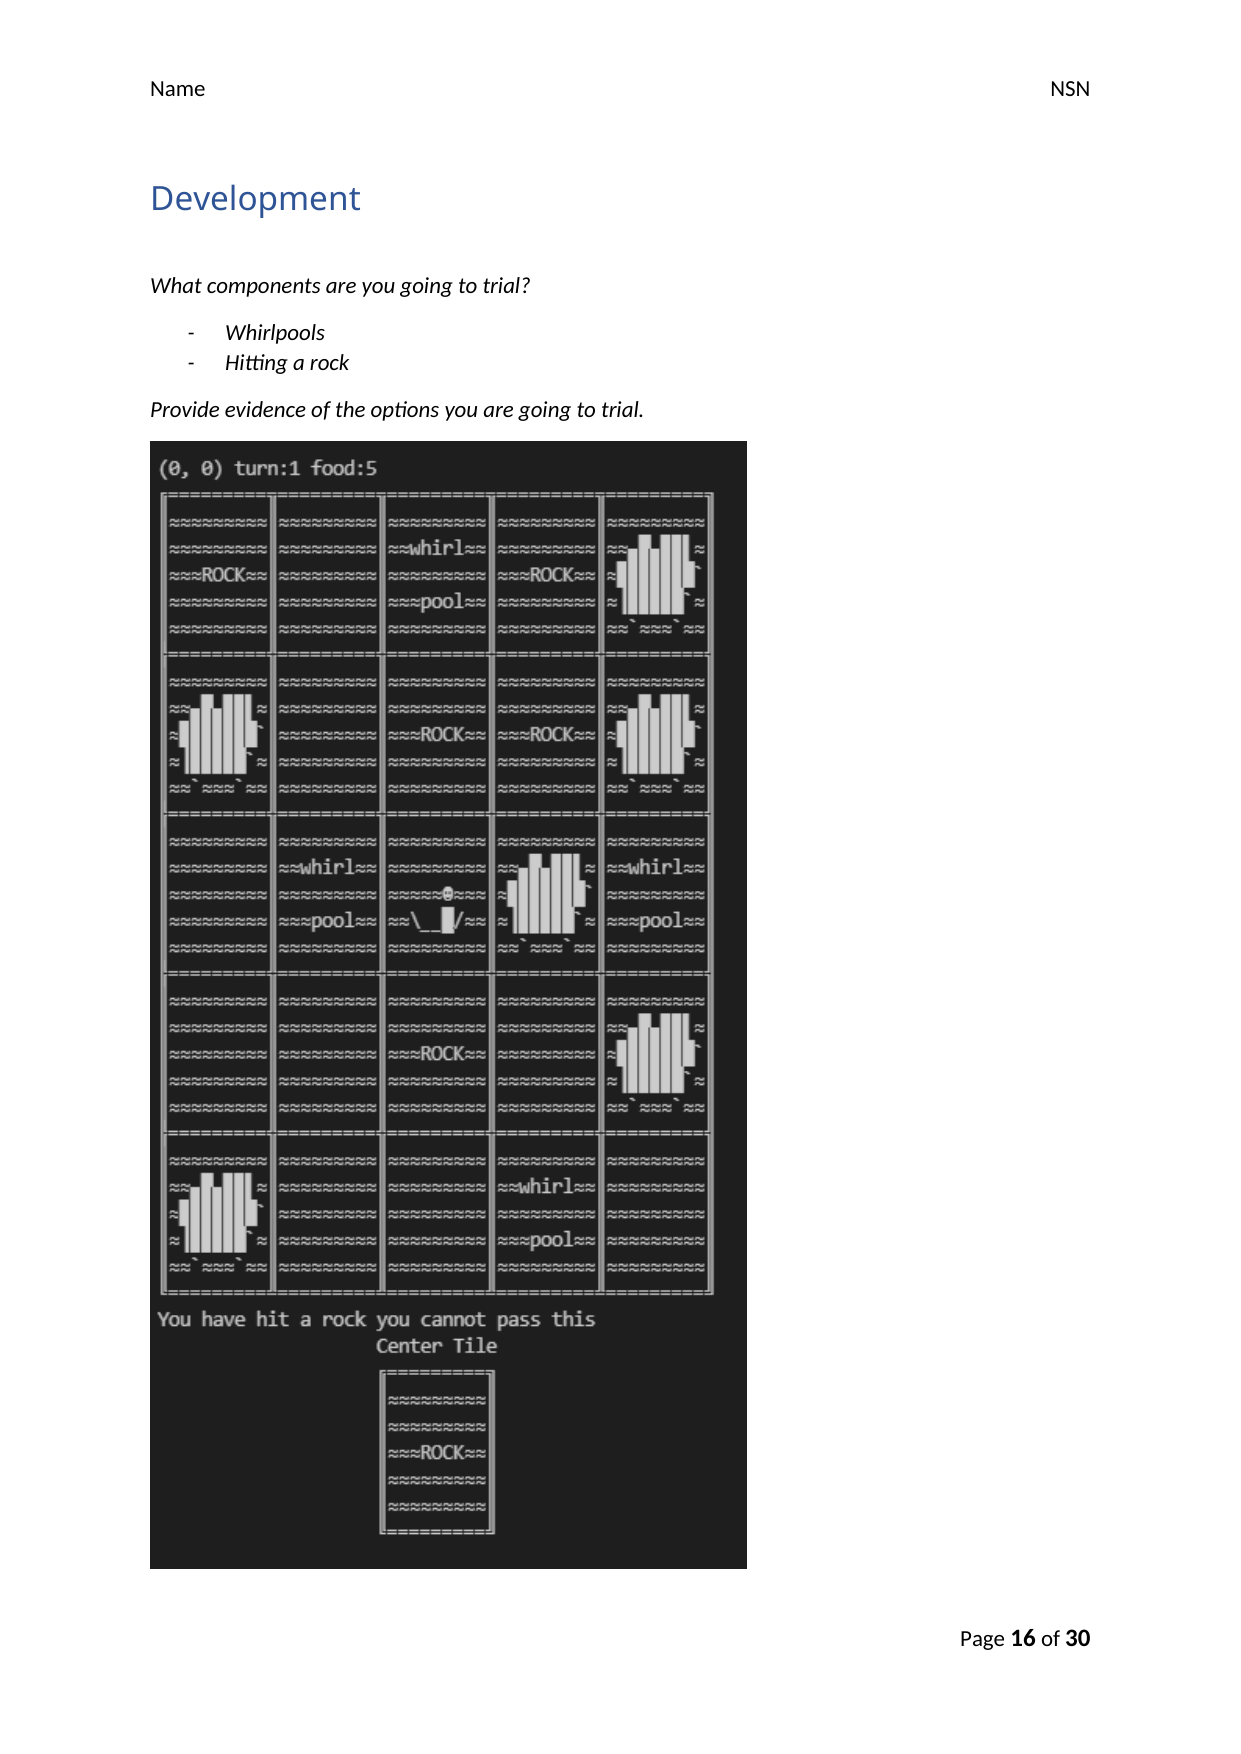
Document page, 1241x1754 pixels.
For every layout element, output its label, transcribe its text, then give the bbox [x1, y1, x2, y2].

text Provide evidence of the options you are going to trial. [150, 395, 1090, 423]
list Whirlpools [187, 318, 1090, 346]
subtitle Development [150, 175, 1090, 220]
text What components are you going to trial? [150, 271, 1090, 299]
list Hitting a rock [187, 348, 1090, 376]
picture [150, 441, 747, 1569]
